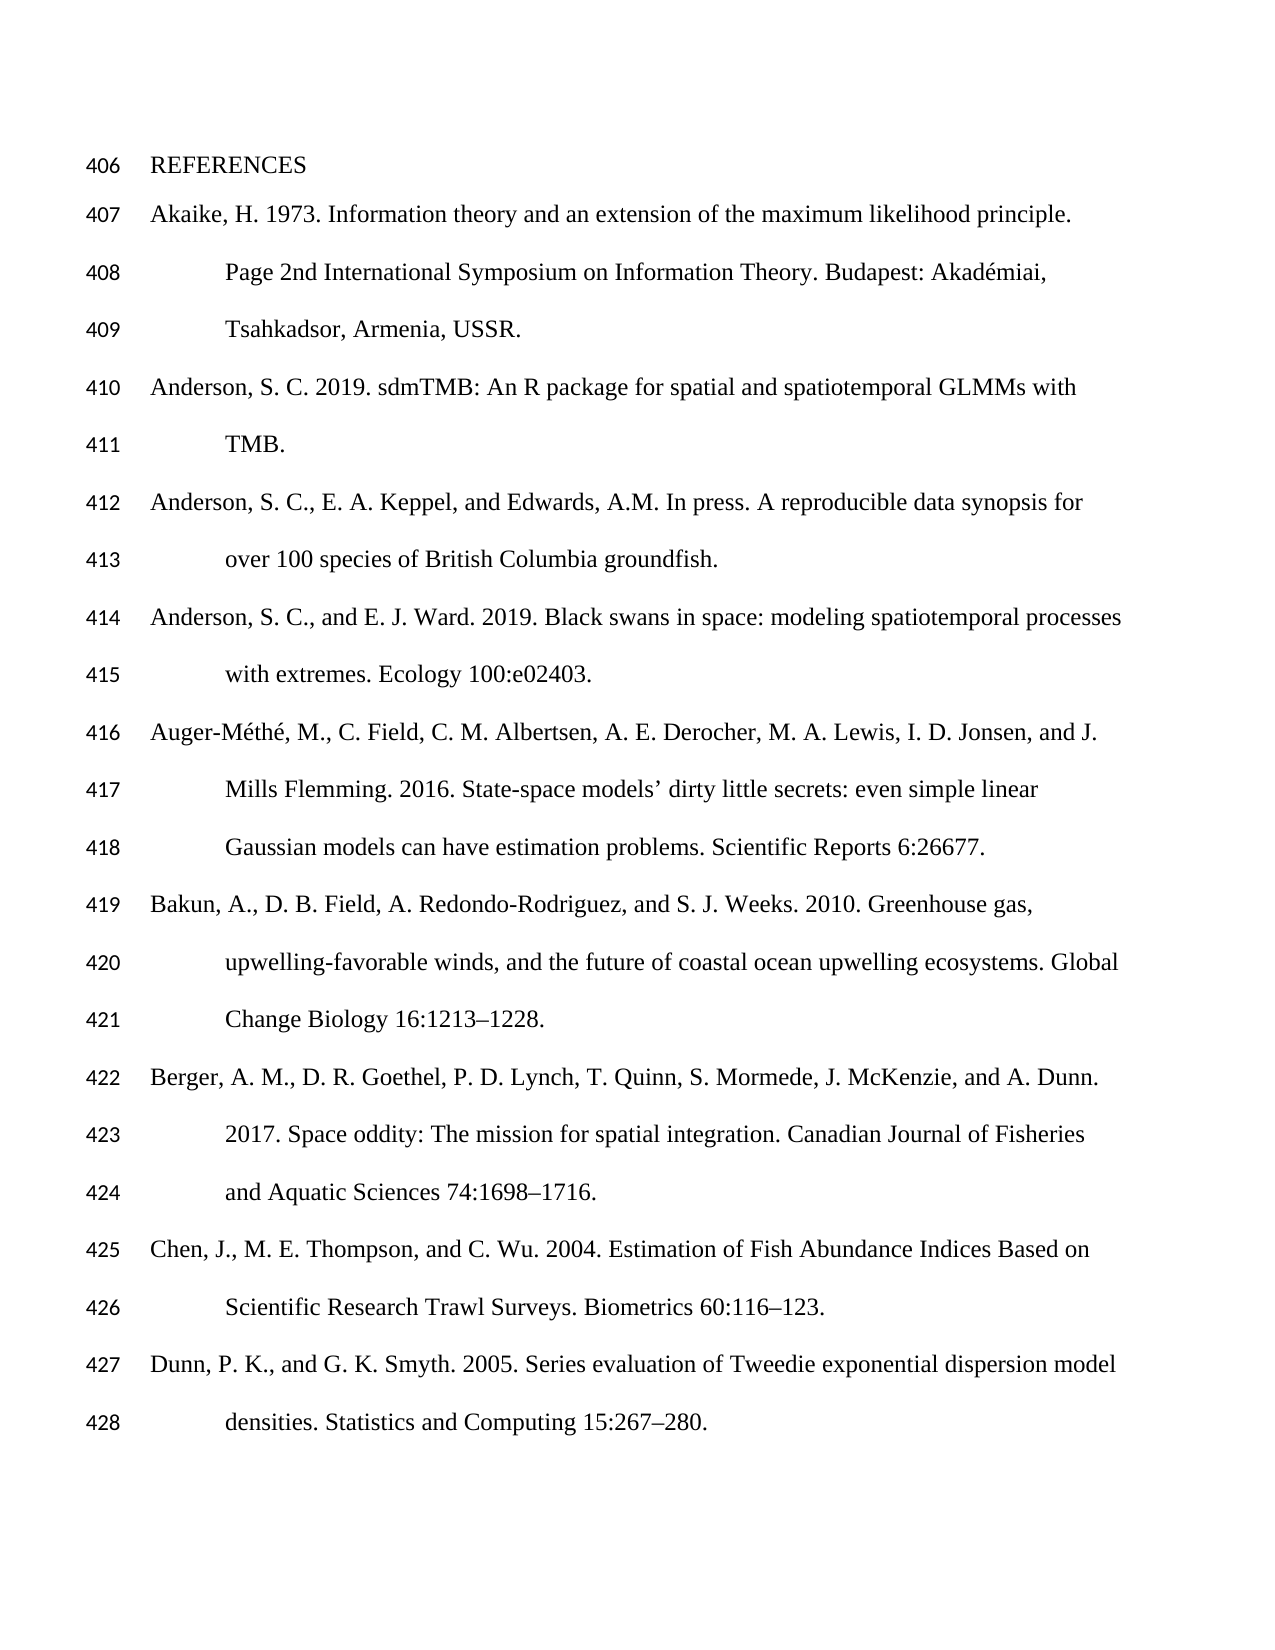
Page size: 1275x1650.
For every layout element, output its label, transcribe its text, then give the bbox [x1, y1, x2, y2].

text Berger, A. M., D. R. Goethel, P. D. Lynch, T. Quinn, S. Mormede, J. McKenzie, and A. Dunn. 2017. Space oddity: The mission for spatial integration. Canadian Journal of Fisheries and Aquatic Sciences 74:1698–1716. [150, 1062, 1125, 1206]
text Akaike, H. 1973. Information theory and an extension of the maximum likelihood principle. Page 2nd International Symposium on Information Theory. Budapest: Akadémiai, Tsahkadsor, Armenia, USSR. [150, 198, 1125, 343]
text Anderson, S. C., and E. J. Ward. 2019. Black swans in space: modeling spatiotemporal processes with extremes. Ecology 100:e02403. [150, 602, 1125, 688]
text Anderson, S. C. 2019. sdmTMB: An R package for spatial and spatiotemporal GLMMs with TMB. [150, 372, 1125, 458]
text Anderson, S. C., E. A. Keppel, and Edwards, A.M. In press. A reproducible data synopsis for over 100 species of British Columbia groundfish. [150, 487, 1125, 573]
text Dunn, P. K., and G. K. Smyth. 2005. Series evaluation of Tweedie exponential dispersion model densities. Statistics and Computing 15:267–280. [150, 1349, 1125, 1436]
text Chen, J., M. E. Thompson, and C. Wu. 2004. Estimation of Fish Abundance Indices Based on Scientific Research Trawl Surveys. Biometrics 60:116–123. [150, 1234, 1125, 1321]
text Auger-Méthé, M., C. Field, C. M. Albertsen, A. E. Derocher, M. A. Lewis, I. D. Jonsen, and J. Mills Flemming. 2016. State-space models’ dirty little secrets: even simple linear Gaussian models can have estimation problems. Scientific Reports 6:26677. [150, 717, 1125, 861]
text Bakun, A., D. B. Field, A. Redondo-Rodriguez, and S. J. Weeks. 2010. Greenhouse gas, upwelling-favorable winds, and the future of coastal ocean upwelling ecosystems. Global Change Biology 16:1213–1228. [150, 889, 1125, 1033]
text REFERENCES [150, 150, 1125, 179]
